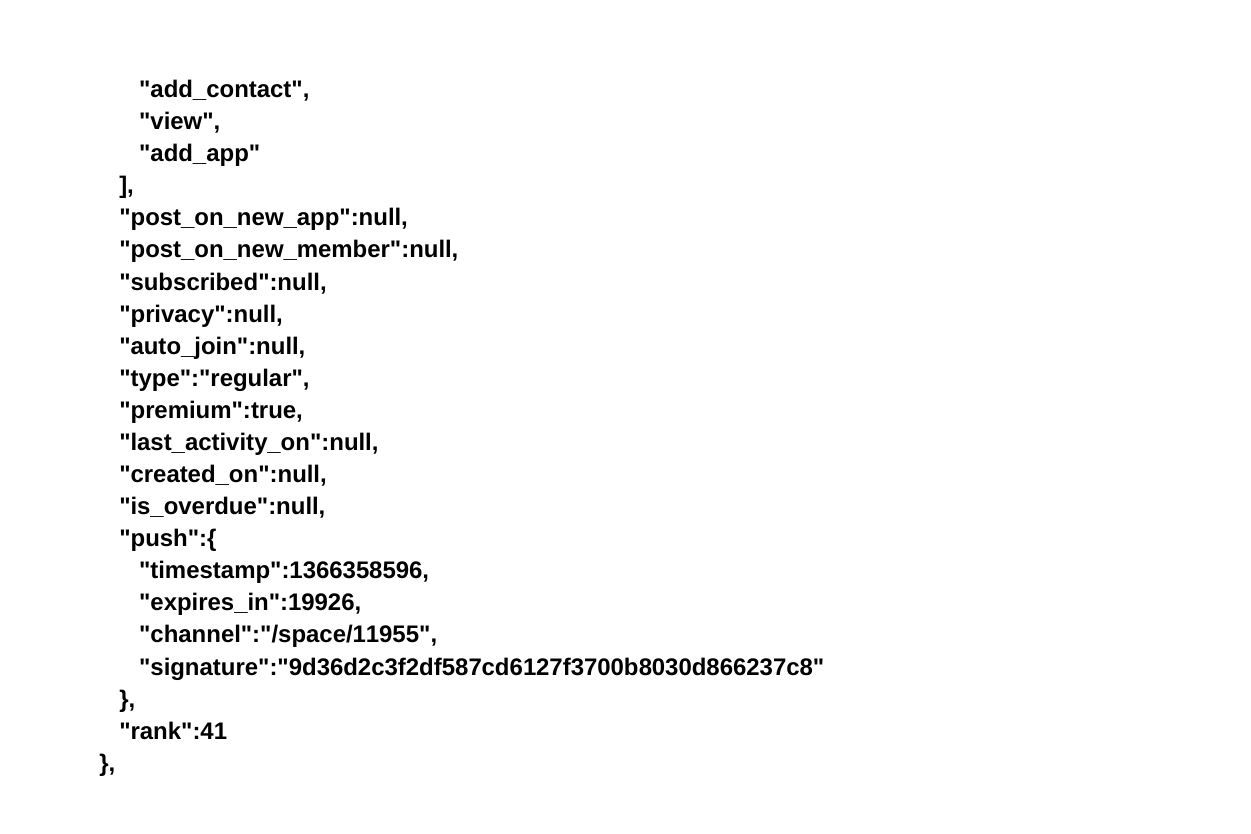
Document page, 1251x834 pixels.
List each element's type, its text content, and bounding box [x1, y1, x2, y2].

text "is_overdue":null, [39, 492, 1199, 520]
text "post_on_new_app":null, [39, 203, 1199, 231]
text "type":"regular", [39, 364, 1199, 391]
text "signature":"9d36d2c3f2df587cd6127f3700b8030d866237c8" [39, 652, 1199, 680]
text "expires_in":19926, [39, 588, 1199, 616]
text ], [39, 171, 1199, 199]
text "push":{ [39, 524, 1199, 552]
text "channel":"/space/11955", [39, 620, 1199, 648]
text "post_on_new_member":null, [39, 235, 1199, 263]
text "add_contact", [39, 75, 1199, 103]
text }, [39, 749, 1199, 776]
text }, [39, 684, 1199, 712]
text "rank":41 [39, 717, 1199, 744]
text "subscribed":null, [39, 267, 1199, 295]
text "last_activity_on":null, [39, 428, 1199, 456]
text "view", [39, 107, 1199, 135]
text "auto_join":null, [39, 332, 1199, 359]
text "created_on":null, [39, 460, 1199, 488]
text "timestamp":1366358596, [39, 556, 1199, 584]
text "privacy":null, [39, 299, 1199, 327]
text "premium":true, [39, 396, 1199, 423]
text "add_app" [39, 139, 1199, 167]
